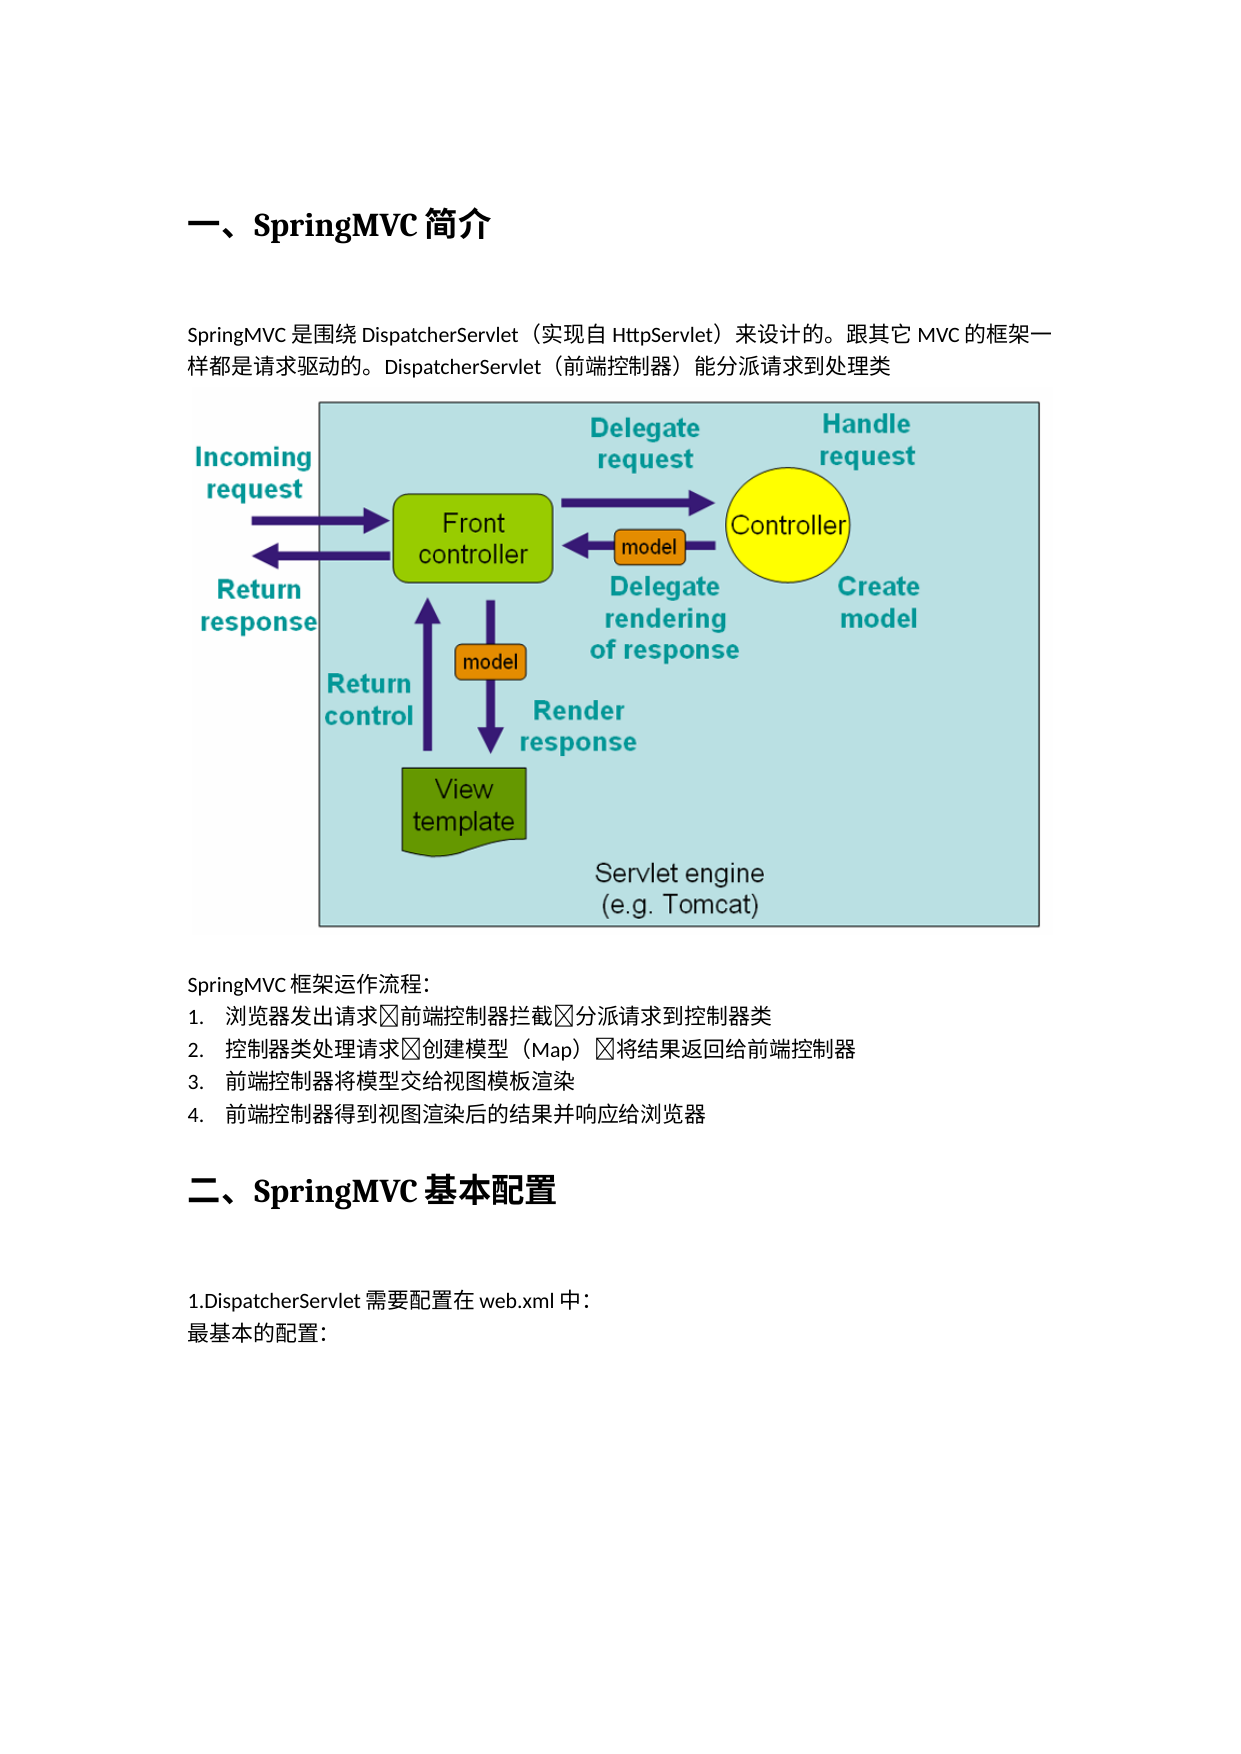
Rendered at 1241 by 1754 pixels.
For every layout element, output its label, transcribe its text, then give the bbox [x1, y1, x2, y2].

text SpringMVC框架运作流程： [187, 966, 1053, 999]
text 最基本的配置： [187, 1316, 1053, 1348]
subtitle 一、SpringMVC简介 [187, 189, 1053, 254]
subtitle 二、SpringMVC基本配置 [187, 1156, 1053, 1221]
list 浏览器发出请求前端控制器拦截分派请求到控制器类 [187, 999, 1053, 1031]
picture [187, 381, 1053, 935]
list 控制器类处理请求创建模型（Map）将结果返回给前端控制器 [187, 1031, 1053, 1064]
text SpringMVC是围绕DispatcherServlet（实现自HttpServlet）来设计的。跟其它MVC的框架一样都是请求驱动的。DispatcherServlet（前端控制器）能分派请求到处理类 [187, 316, 1053, 381]
list 前端控制器将模型交给视图模板渲染 [187, 1064, 1053, 1096]
list 前端控制器得到视图渲染后的结果并响应给浏览器 [187, 1096, 1053, 1129]
text 1.DispatcherServlet需要配置在web.xml中： [187, 1283, 1053, 1316]
